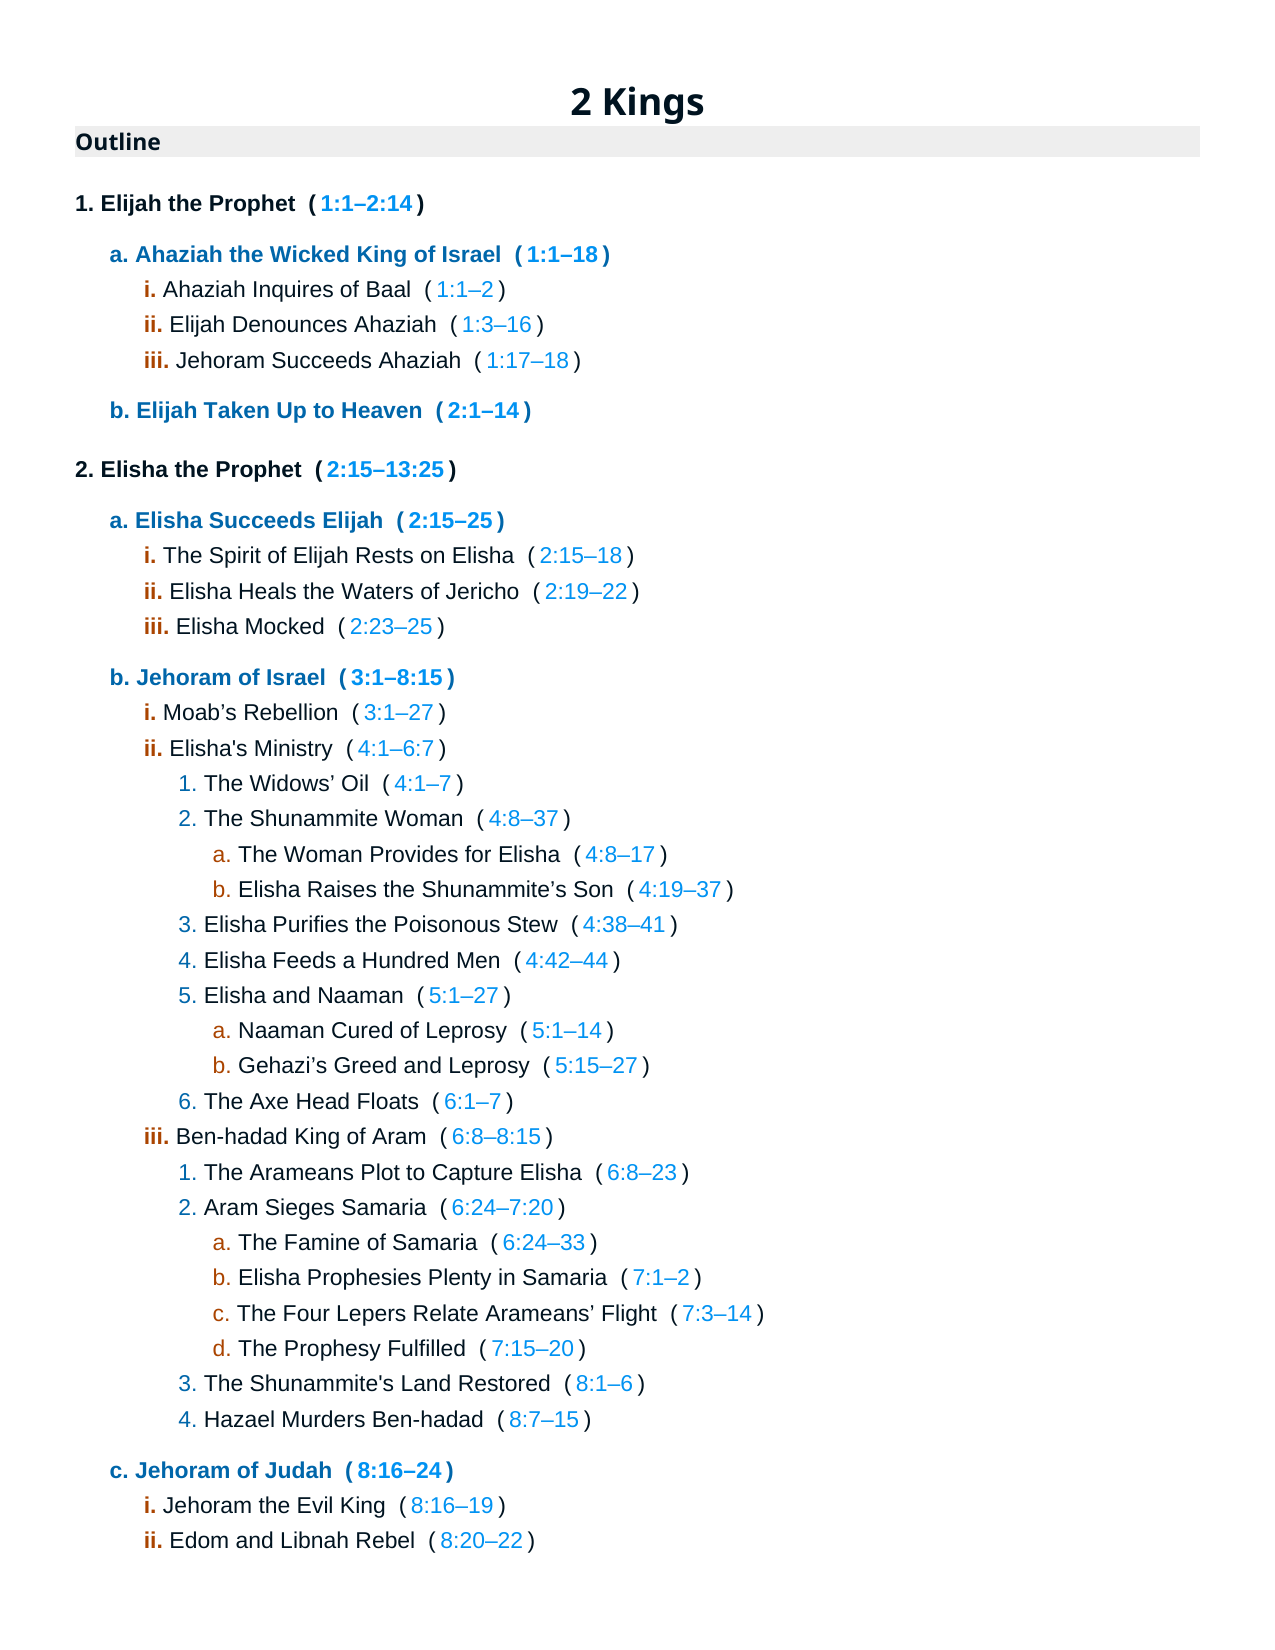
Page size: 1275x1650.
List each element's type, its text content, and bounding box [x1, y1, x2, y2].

text 6. The Axe Head Floats ( 6:1⁠–⁠7 ) [178, 1087, 1200, 1114]
text i. Jehoram the Evil King ( 8:16⁠–⁠19 ) [144, 1491, 1200, 1518]
text 3. The Shunammite's Land Restored ( 8:1⁠–⁠6 ) [178, 1369, 1200, 1397]
text b. Elisha Raises the Shunammite’s Son ( 4:19⁠–⁠37 ) [212, 875, 1200, 902]
text i. Ahaziah Inquires of Baal ( 1:1⁠–⁠2 ) [144, 275, 1200, 302]
text ii. Elijah Denounces Ahaziah ( 1:3⁠–⁠16 ) [144, 310, 1200, 338]
text 4. Elisha Feeds a Hundred Men ( 4:42⁠–⁠44 ) [178, 945, 1200, 973]
text a. The Famine of Samaria ( 6:24⁠–⁠33 ) [212, 1228, 1200, 1255]
text 3. Elisha Purifies the Poisonous Stew ( 4:38⁠–⁠41 ) [178, 910, 1200, 938]
text 4. Hazael Murders Ben-hadad ( 8:7⁠–⁠15 ) [178, 1404, 1200, 1432]
text 5. Elisha and Naaman ( 5:1⁠–⁠27 ) [178, 981, 1200, 1008]
text ii. Edom and Libnah Rebel ( 8:20⁠–⁠22 ) [144, 1526, 1200, 1553]
text c. The Four Lepers Relate Arameans’ Flight ( 7:3⁠–⁠14 ) [212, 1298, 1200, 1326]
text a. The Woman Provides for Elisha ( 4:8⁠–⁠17 ) [212, 839, 1200, 867]
text i. Moab’s Rebellion ( 3:1⁠–⁠27 ) [144, 698, 1200, 726]
text 2. The Shunammite Woman ( 4:8⁠–⁠37 ) [178, 804, 1200, 832]
text ii. Elisha Heals the Waters of Jericho ( 2:19⁠–⁠22 ) [144, 577, 1200, 604]
text b. Elisha Prophesies Plenty in Samaria ( 7:1⁠–⁠2 ) [212, 1263, 1200, 1291]
text Outline [75, 126, 1200, 157]
text 2. Aram Sieges Samaria ( 6:24⁠–⁠7:20 ) [178, 1193, 1200, 1220]
text b. Elijah Taken Up to Heaven ( 2:1⁠–⁠14 ) [109, 396, 1200, 424]
text 1. Elijah the Prophet ( 1:1⁠–⁠2:14 ) [75, 188, 1200, 216]
text 2 Kings [75, 75, 1200, 126]
text b. Gehazi’s Greed and Leprosy ( 5:15⁠–⁠27 ) [212, 1051, 1200, 1079]
text a. Naaman Cured of Leprosy ( 5:1⁠–⁠14 ) [212, 1016, 1200, 1043]
text iii. Elisha Mocked ( 2:23⁠–⁠25 ) [144, 612, 1200, 639]
text 2. Elisha the Prophet ( 2:15⁠–⁠13:25 ) [75, 455, 1200, 483]
text 1. The Widows’ Oil ( 4:1⁠–⁠7 ) [178, 769, 1200, 796]
text iii. Ben-hadad King of Aram ( 6:8⁠–⁠8:15 ) [144, 1122, 1200, 1149]
text a. Elisha Succeeds Elijah ( 2:15⁠–⁠25 ) [109, 506, 1200, 533]
text ii. Elisha's Ministry ( 4:1⁠–⁠6:7 ) [144, 733, 1200, 761]
text i. The Spirit of Elijah Rests on Elisha ( 2:15⁠–⁠18 ) [144, 541, 1200, 569]
text d. The Prophesy Fulfilled ( 7:15⁠–⁠20 ) [212, 1334, 1200, 1361]
text iii. Jehoram Succeeds Ahaziah ( 1:17⁠–⁠18 ) [144, 345, 1200, 373]
text a. Ahaziah the Wicked King of Israel ( 1:1⁠–⁠18 ) [109, 239, 1200, 267]
text b. Jehoram of Israel ( 3:1⁠–⁠8:15 ) [109, 663, 1200, 690]
text 1. The Arameans Plot to Capture Elisha ( 6:8⁠–⁠23 ) [178, 1157, 1200, 1185]
text c. Jehoram of Judah ( 8:16⁠–⁠24 ) [109, 1455, 1200, 1483]
